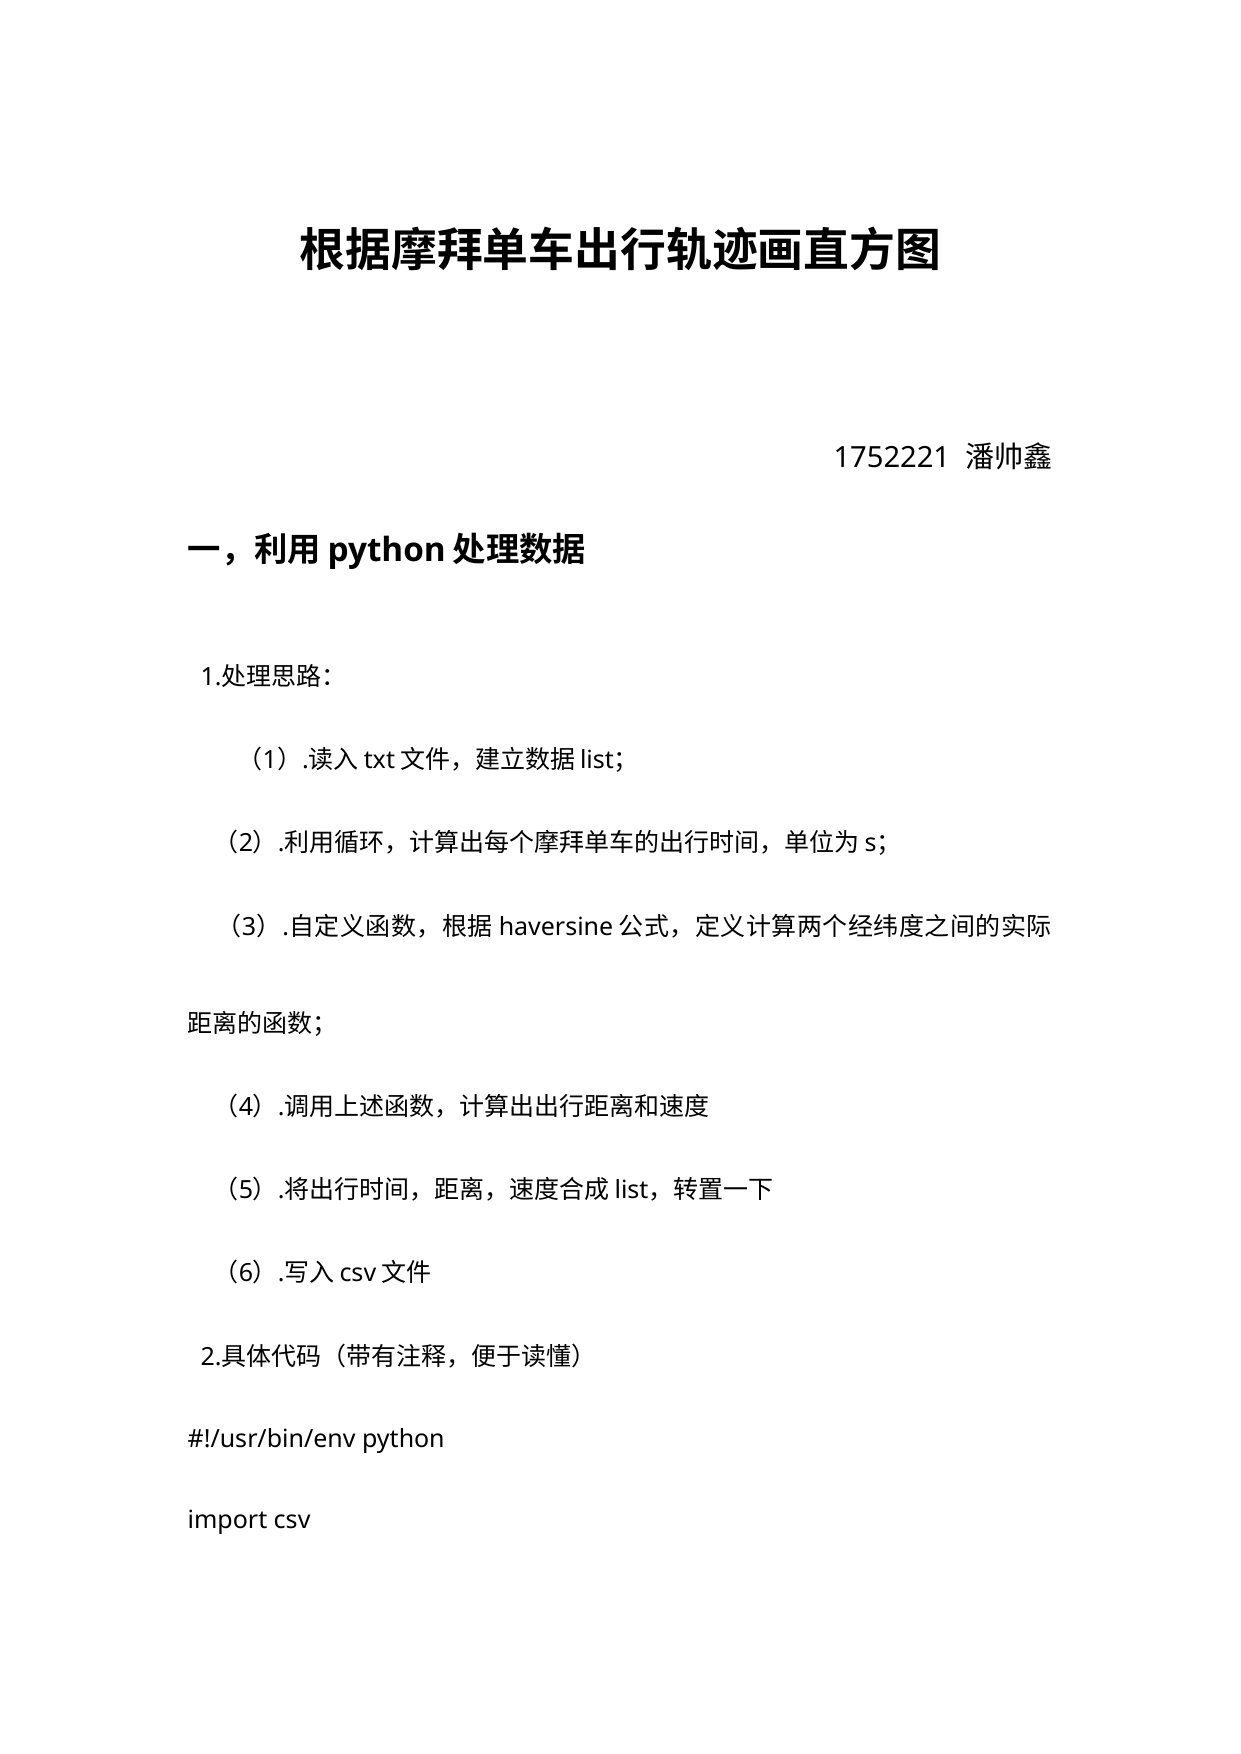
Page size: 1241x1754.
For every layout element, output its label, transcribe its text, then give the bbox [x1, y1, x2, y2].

text #!/usr/bin/env python [187, 1405, 1053, 1470]
text （1）.读入txt文件，建立数据list； [187, 725, 1053, 790]
text （5）.将出行时间，距离，速度合成list，转置一下 [187, 1155, 1053, 1220]
text （6）.写入csv文件 [187, 1238, 1053, 1303]
text （3）.自定义函数，根据haversine公式，定义计算两个经纬度之间的实际距离的函数； [187, 892, 1053, 1054]
text （4）.调用上述函数，计算出出行距离和速度 [187, 1072, 1053, 1137]
text （2）.利用循环，计算出每个摩拜单车的出行时间，单位为s； [187, 808, 1053, 873]
text import csv [187, 1487, 1053, 1552]
subtitle 根据摩拜单车出行轨迹画直方图 [187, 197, 1053, 295]
text 1.处理思路： [187, 642, 1053, 707]
text 1752221 潘帅鑫 [187, 423, 1053, 488]
subtitle 一，利用python处理数据 [187, 515, 1053, 580]
text 2.具体代码（带有注释，便于读懂） [187, 1322, 1053, 1387]
